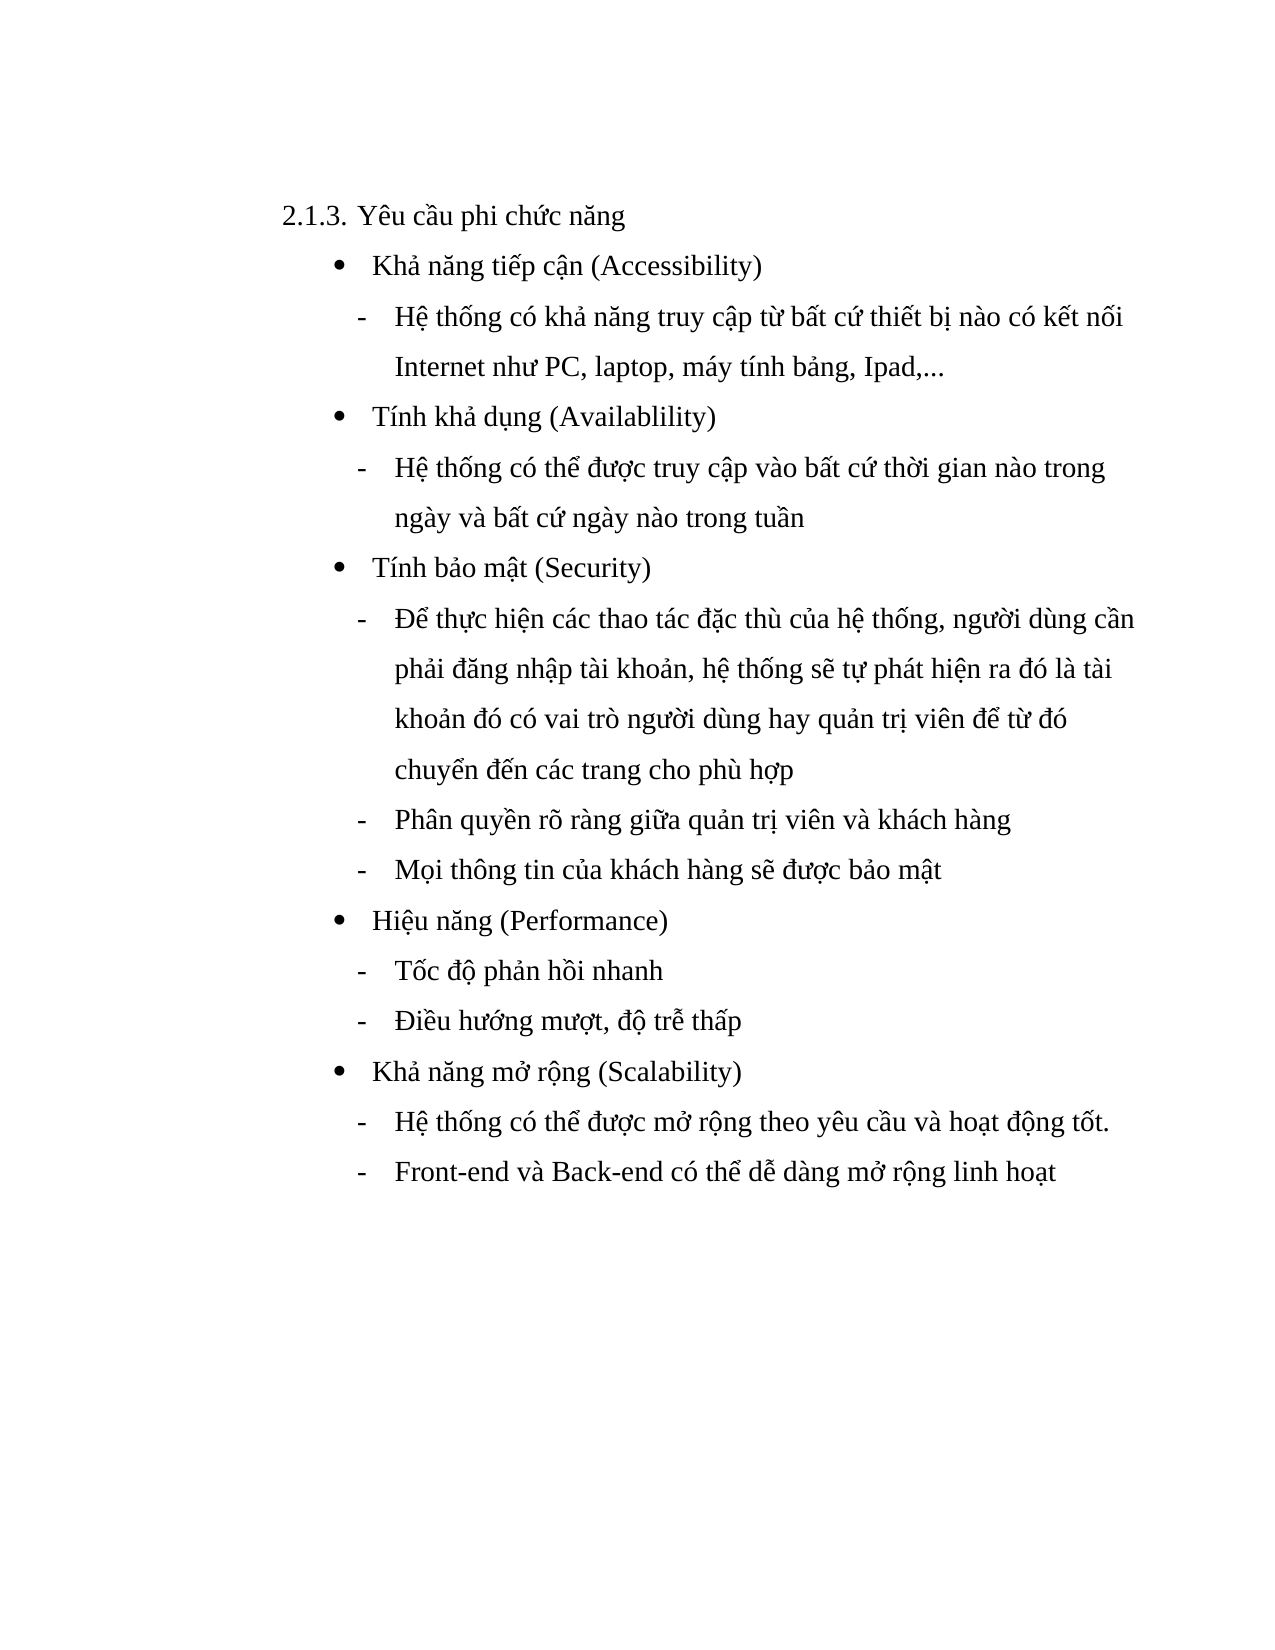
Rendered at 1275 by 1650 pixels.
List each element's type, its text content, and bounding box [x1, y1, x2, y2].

list Điều hướng mượt, độ trễ thấp [357, 1003, 1157, 1037]
list Tốc độ phản hồi nhanh [357, 953, 1157, 987]
list Hiệu năng (Performance) [334, 903, 1157, 936]
list Yêu cầu phi chức năng [282, 198, 1157, 232]
list Tính bảo mật (Security) [334, 550, 1157, 584]
list Hệ thống có khả năng truy cập từ bất cứ thiết bị nào có kết nối Internet như PC, laptop, máy tính bảng, Ipad,... [357, 299, 1157, 383]
list Hệ thống có thể được truy cập vào bất cứ thời gian nào trong ngày và bất cứ ngày nào trong tuần [357, 450, 1157, 534]
list Khả năng mở rộng (Scalability) [334, 1054, 1157, 1087]
list Phân quyền rõ ràng giữa quản trị viên và khách hàng [357, 802, 1157, 836]
list Để thực hiện các thao tác đặc thù của hệ thống, người dùng cần phải đăng nhập tài khoản, hệ thống sẽ tự phát hiện ra đó là tài khoản đó có vai trò người dùng hay quản trị viên để từ đó chuyển đến các trang cho phù hợp [357, 601, 1157, 785]
list Hệ thống có thể được mở rộng theo yêu cầu và hoạt động tốt. [357, 1104, 1157, 1138]
list Khả năng tiếp cận (Accessibility) [334, 248, 1157, 282]
list Front-end và Back-end có thể dễ dàng mở rộng linh hoạt [357, 1154, 1157, 1188]
list Mọi thông tin của khách hàng sẽ được bảo mật [357, 852, 1157, 886]
list Tính khả dụng (Availablility) [334, 399, 1157, 433]
